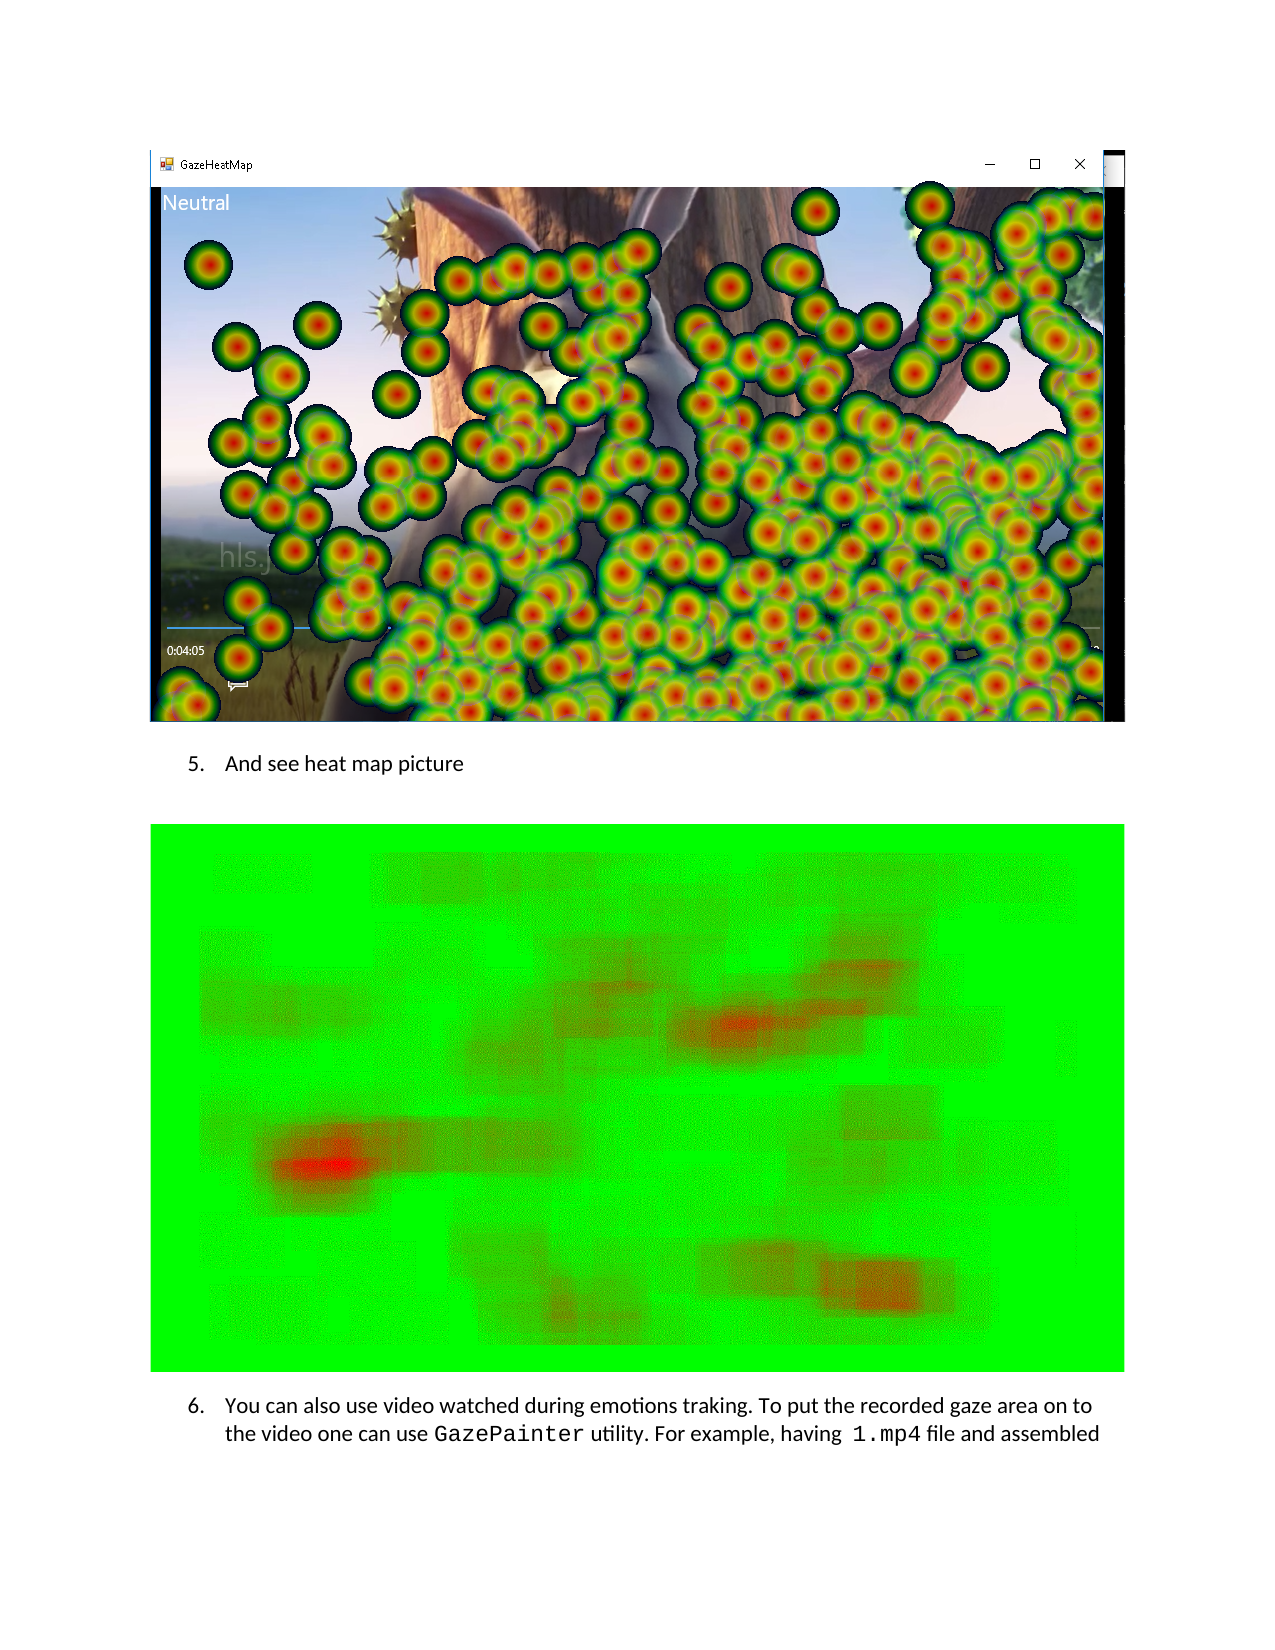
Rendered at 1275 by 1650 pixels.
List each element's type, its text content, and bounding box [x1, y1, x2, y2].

picture [150, 824, 1125, 1372]
list And see heat map picture [187, 749, 1125, 777]
picture [149, 150, 1126, 722]
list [187, 1372, 1125, 1448]
